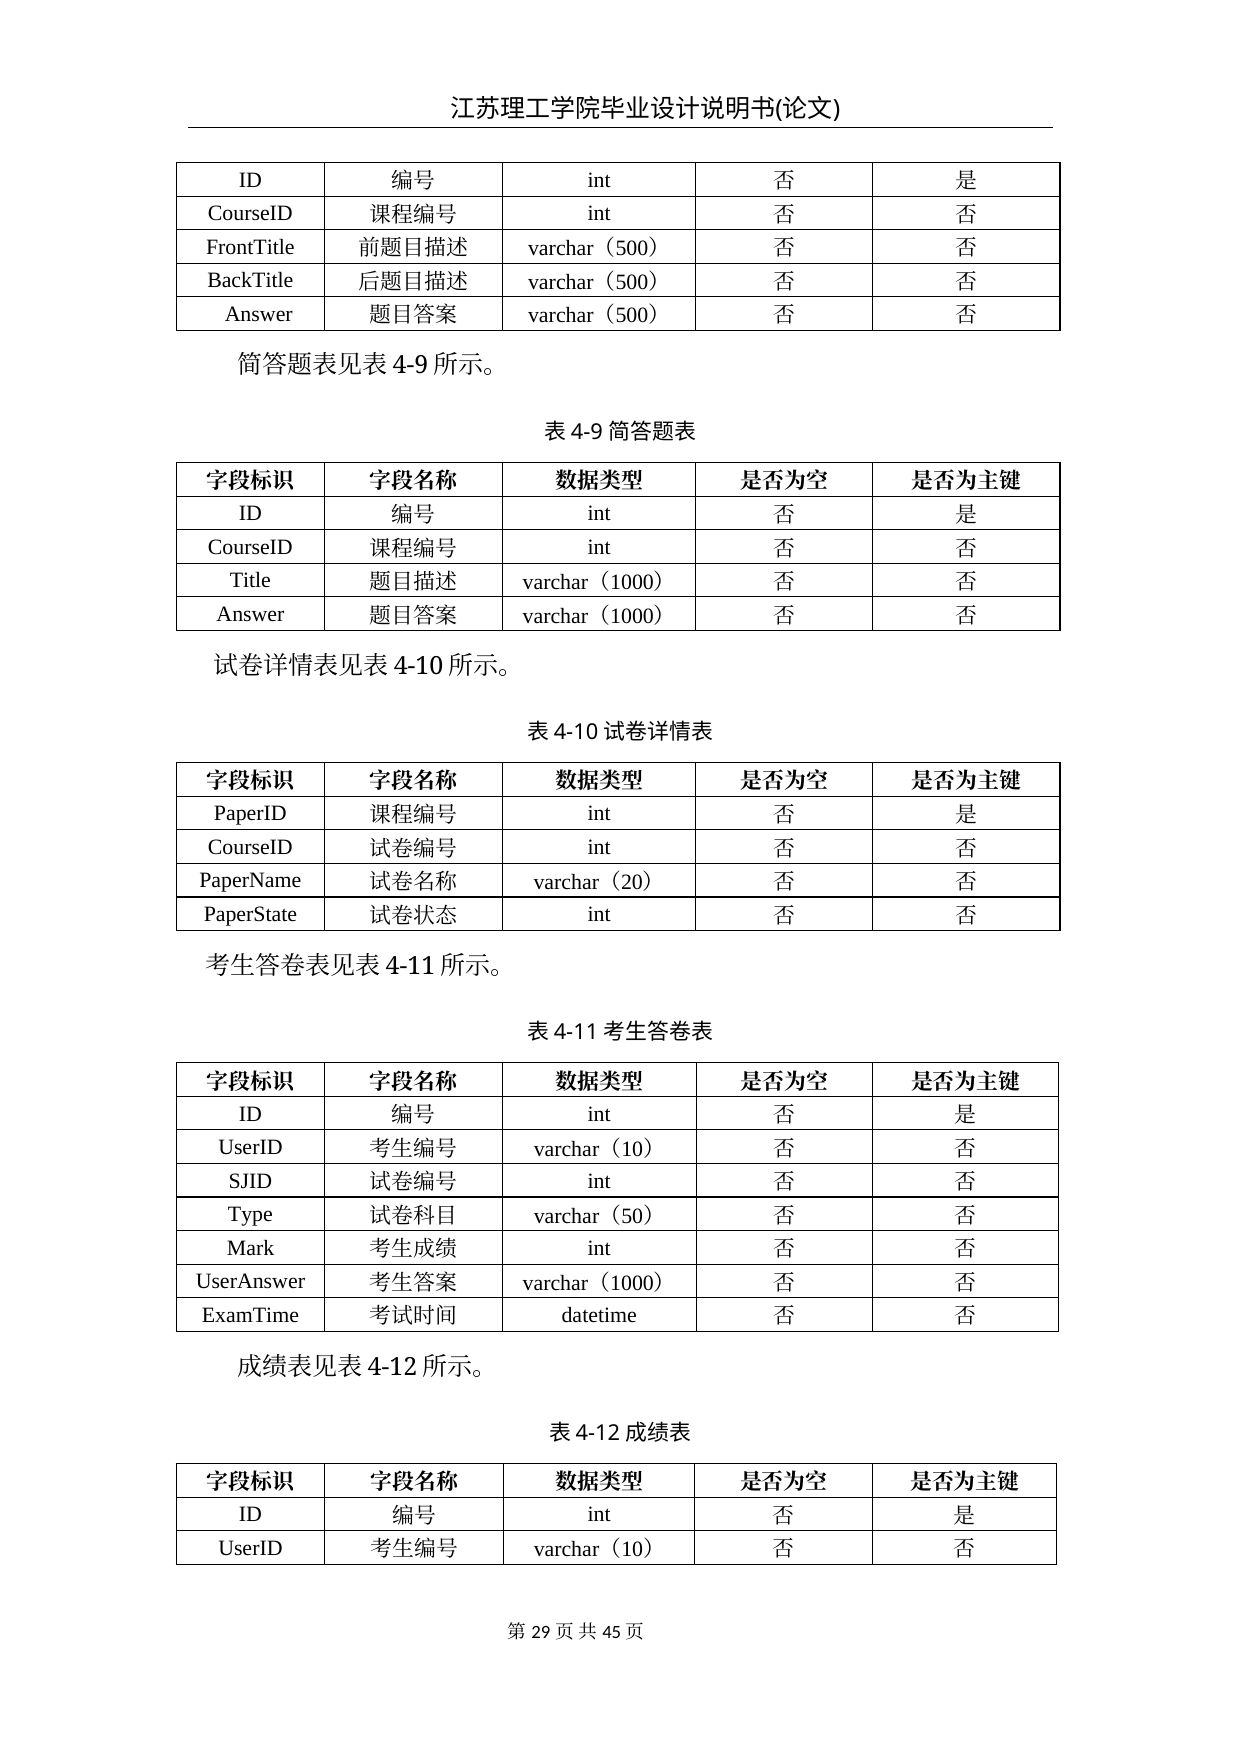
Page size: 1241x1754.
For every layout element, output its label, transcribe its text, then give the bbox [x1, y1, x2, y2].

table_header 字段名称 [325, 1063, 502, 1096]
table_header 是否为空 [697, 1063, 872, 1096]
table_cell int [504, 1498, 694, 1530]
table_cell 考生答案 [325, 1265, 502, 1297]
table_cell 否 [873, 1130, 1058, 1163]
table_cell 否 [873, 264, 1059, 296]
table_cell int [503, 197, 695, 229]
table_cell 试卷编号 [325, 830, 502, 863]
table_cell ID [177, 497, 324, 529]
table_cell 否 [696, 163, 872, 196]
table_cell 题目答案 [325, 297, 502, 330]
table_cell 课程编号 [325, 530, 502, 563]
table_cell 否 [695, 1498, 872, 1530]
table_cell 是 [873, 1097, 1058, 1129]
table_cell 题目答案 [325, 597, 502, 630]
table_cell 考生编号 [325, 1130, 502, 1163]
table_cell varchar（10） [504, 1531, 694, 1564]
table_cell varchar（10） [503, 1130, 696, 1163]
table_cell 否 [696, 864, 872, 896]
table_cell 否 [873, 230, 1059, 263]
table_cell 考试时间 [325, 1298, 502, 1331]
table_cell ExamTime [177, 1298, 324, 1331]
table_cell varchar（20） [503, 864, 695, 896]
table_cell 否 [696, 564, 872, 596]
table_cell int [503, 163, 695, 196]
table_cell CourseID [177, 197, 324, 229]
table_cell int [503, 1164, 696, 1196]
table_cell FrontTitle [177, 230, 324, 263]
table_header 数据类型 [503, 763, 695, 796]
table_header 是否为主键 [873, 763, 1059, 796]
table_cell CourseID [177, 530, 324, 563]
table_cell int [503, 797, 695, 829]
table_cell UserID [177, 1531, 324, 1564]
table_cell 编号 [325, 1498, 503, 1530]
table_cell 否 [696, 797, 872, 829]
table_cell 否 [696, 597, 872, 630]
table_cell 否 [873, 530, 1059, 563]
text 简答题表见表4-9所示。 [187, 331, 1053, 396]
table_cell SJID [177, 1164, 324, 1196]
table_cell int [503, 1097, 696, 1129]
table_cell PaperName [177, 864, 324, 896]
table_cell PaperID [177, 797, 324, 829]
table_cell ID [177, 1097, 324, 1129]
table_cell BackTitle [177, 264, 324, 296]
table_cell 否 [697, 1130, 872, 1163]
table_cell 题目描述 [325, 564, 502, 596]
table_cell varchar（500） [503, 230, 695, 263]
table_cell 课程编号 [325, 797, 502, 829]
table_cell 否 [873, 1298, 1058, 1331]
table_cell 编号 [325, 497, 502, 529]
table_cell 否 [696, 898, 872, 930]
table_cell UserAnswer [177, 1265, 324, 1297]
text 试卷详情表见表4-10所示。 [187, 631, 1053, 696]
text 考生答卷表见表4-11所示。 [187, 931, 1053, 996]
table_header 字段名称 [325, 463, 502, 496]
table_cell 否 [873, 297, 1059, 330]
table_header 字段名称 [325, 763, 502, 796]
table_cell int [503, 830, 695, 863]
table_cell 编号 [325, 163, 502, 196]
table_cell 否 [873, 898, 1059, 930]
table_cell int [503, 497, 695, 529]
table_cell 否 [696, 530, 872, 563]
table_header 字段标识 [177, 763, 324, 796]
table_cell 考生成绩 [325, 1231, 502, 1263]
table_header 是否为空 [695, 1464, 872, 1497]
table_cell Mark [177, 1231, 324, 1263]
table_cell 是 [873, 797, 1059, 829]
table_cell 否 [696, 497, 872, 529]
table_cell varchar（1000） [503, 597, 695, 630]
table_cell 否 [695, 1531, 872, 1564]
table_cell datetime [503, 1298, 696, 1331]
table_cell 编号 [325, 1097, 502, 1129]
table_header 字段标识 [177, 1063, 324, 1096]
table_cell 否 [696, 297, 872, 330]
table_cell PaperState [177, 898, 324, 930]
table_cell 否 [873, 1198, 1058, 1230]
table_cell 否 [873, 564, 1059, 596]
table_cell 否 [873, 197, 1059, 229]
text 表4-10 试卷详情表 [187, 714, 1053, 746]
table_cell int [503, 530, 695, 563]
table_cell int [503, 1231, 696, 1263]
table_cell 试卷编号 [325, 1164, 502, 1196]
table_cell Answer [177, 597, 324, 630]
table_cell Type [177, 1198, 324, 1230]
table_cell CourseID [177, 830, 324, 863]
table_cell 否 [873, 1231, 1058, 1263]
text 成绩表见表4-12所示。 [187, 1332, 1053, 1397]
table_header 是否为主键 [873, 463, 1059, 496]
table_cell 试卷状态 [325, 898, 502, 930]
table_cell Title [177, 564, 324, 596]
text 表4-9 简答题表 [187, 414, 1053, 446]
table_header 数据类型 [504, 1464, 694, 1497]
table_cell 否 [697, 1097, 872, 1129]
table_cell 否 [873, 1164, 1058, 1196]
table_cell ID [177, 1498, 324, 1530]
table_cell 试卷名称 [325, 864, 502, 896]
text 表4-11 考生答卷表 [187, 1014, 1053, 1046]
table_cell 否 [697, 1265, 872, 1297]
table_cell 试卷科目 [325, 1198, 502, 1230]
table_header 数据类型 [503, 1063, 696, 1096]
table_header 字段名称 [325, 1464, 503, 1497]
table_cell 考生编号 [325, 1531, 503, 1564]
table_header 字段标识 [177, 463, 324, 496]
table_cell 否 [697, 1298, 872, 1331]
table_header 数据类型 [503, 463, 695, 496]
table_cell 课程编号 [325, 197, 502, 229]
table_header 是否为主键 [873, 1464, 1056, 1497]
table_cell 否 [873, 1265, 1058, 1297]
table_cell 是 [873, 497, 1059, 529]
table_cell 否 [696, 830, 872, 863]
table_cell varchar（500） [503, 297, 695, 330]
table_cell 否 [696, 230, 872, 263]
table_cell 否 [696, 197, 872, 229]
table_cell varchar（500） [503, 264, 695, 296]
table_header 是否为空 [696, 763, 872, 796]
table_cell 否 [697, 1231, 872, 1263]
table_cell UserID [177, 1130, 324, 1163]
table_header 字段标识 [177, 1464, 324, 1497]
table_cell 否 [873, 864, 1059, 896]
text 表4-12 成绩表 [187, 1415, 1053, 1447]
table_cell 否 [873, 1531, 1056, 1564]
table_cell ID [177, 163, 324, 196]
table_cell 后题目描述 [325, 264, 502, 296]
table_header 是否为主键 [873, 1063, 1058, 1096]
table_cell 否 [873, 597, 1059, 630]
table_cell 否 [873, 830, 1059, 863]
table_cell 否 [697, 1164, 872, 1196]
table_cell 是 [873, 1498, 1056, 1530]
table_cell varchar（1000） [503, 1265, 696, 1297]
table_cell int [503, 898, 695, 930]
table_cell 否 [697, 1198, 872, 1230]
table_cell 是 [873, 163, 1059, 196]
table_cell 否 [696, 264, 872, 296]
table_header 是否为空 [696, 463, 872, 496]
table_cell varchar（50） [503, 1198, 696, 1230]
table_cell varchar（1000） [503, 564, 695, 596]
table_cell 前题目描述 [325, 230, 502, 263]
table_cell Answer [177, 297, 324, 330]
